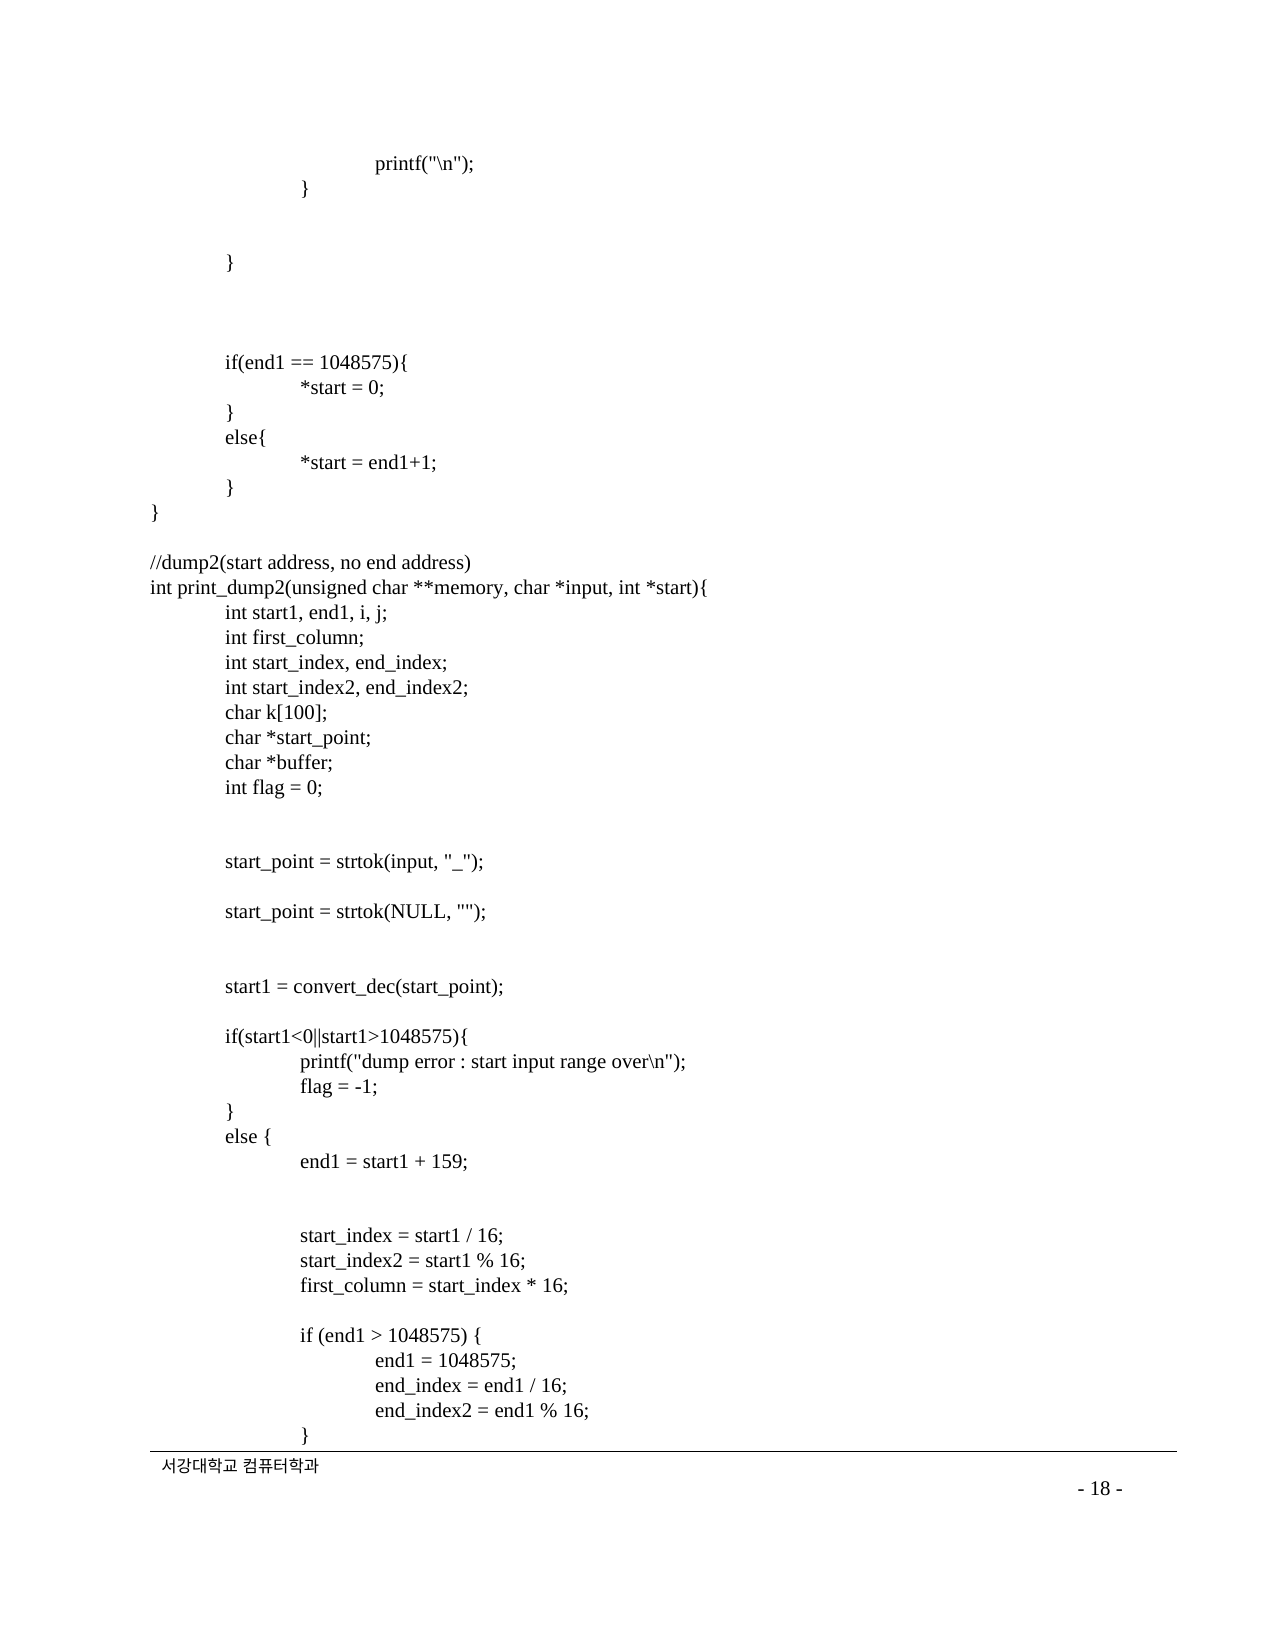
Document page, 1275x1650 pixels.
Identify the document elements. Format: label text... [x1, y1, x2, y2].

text int flag = 0; [150, 774, 1125, 799]
text int start1, end1, i, j; [150, 599, 1125, 624]
text else{ [150, 424, 1125, 449]
text start_index2 = start1 % 16; [150, 1247, 1125, 1272]
text } [150, 1422, 1125, 1447]
text } [150, 175, 1125, 200]
text int first_column; [150, 624, 1125, 649]
text printf("dump error : start input range over\n"); [150, 1048, 1125, 1073]
text if(end1 == 1048575){ [150, 349, 1125, 374]
text } [150, 399, 1125, 424]
text start_point = strtok(NULL, ""); [150, 898, 1125, 923]
text } [150, 249, 1125, 274]
text end1 = start1 + 159; [150, 1148, 1125, 1173]
text } [150, 1098, 1125, 1123]
text if (end1 > 1048575) { [150, 1322, 1125, 1347]
text int start_index2, end_index2; [150, 674, 1125, 699]
text first_column = start_index * 16; [150, 1272, 1125, 1297]
text flag = -1; [150, 1073, 1125, 1098]
text if(start1<0||start1>1048575){ [150, 1023, 1125, 1048]
text start_point = strtok(input, "_"); [150, 848, 1125, 873]
text //dump2(start address, no end address) [150, 549, 1125, 574]
text *start = 0; [150, 374, 1125, 399]
text *start = end1+1; [150, 449, 1125, 474]
text start1 = convert_dec(start_point); [150, 973, 1125, 998]
text } [150, 474, 1125, 499]
text start_index = start1 / 16; [150, 1222, 1125, 1247]
text } [150, 499, 1125, 524]
text int print_dump2(unsigned char **memory, char *input, int *start){ [150, 574, 1125, 599]
text end_index = end1 / 16; [150, 1372, 1125, 1397]
text char k[100]; [150, 699, 1125, 724]
text int start_index, end_index; [150, 649, 1125, 674]
text else { [150, 1123, 1125, 1148]
text printf("\n"); [150, 150, 1125, 175]
text end_index2 = end1 % 16; [150, 1397, 1125, 1422]
text char *start_point; [150, 724, 1125, 749]
text end1 = 1048575; [150, 1347, 1125, 1372]
text char *buffer; [150, 749, 1125, 774]
